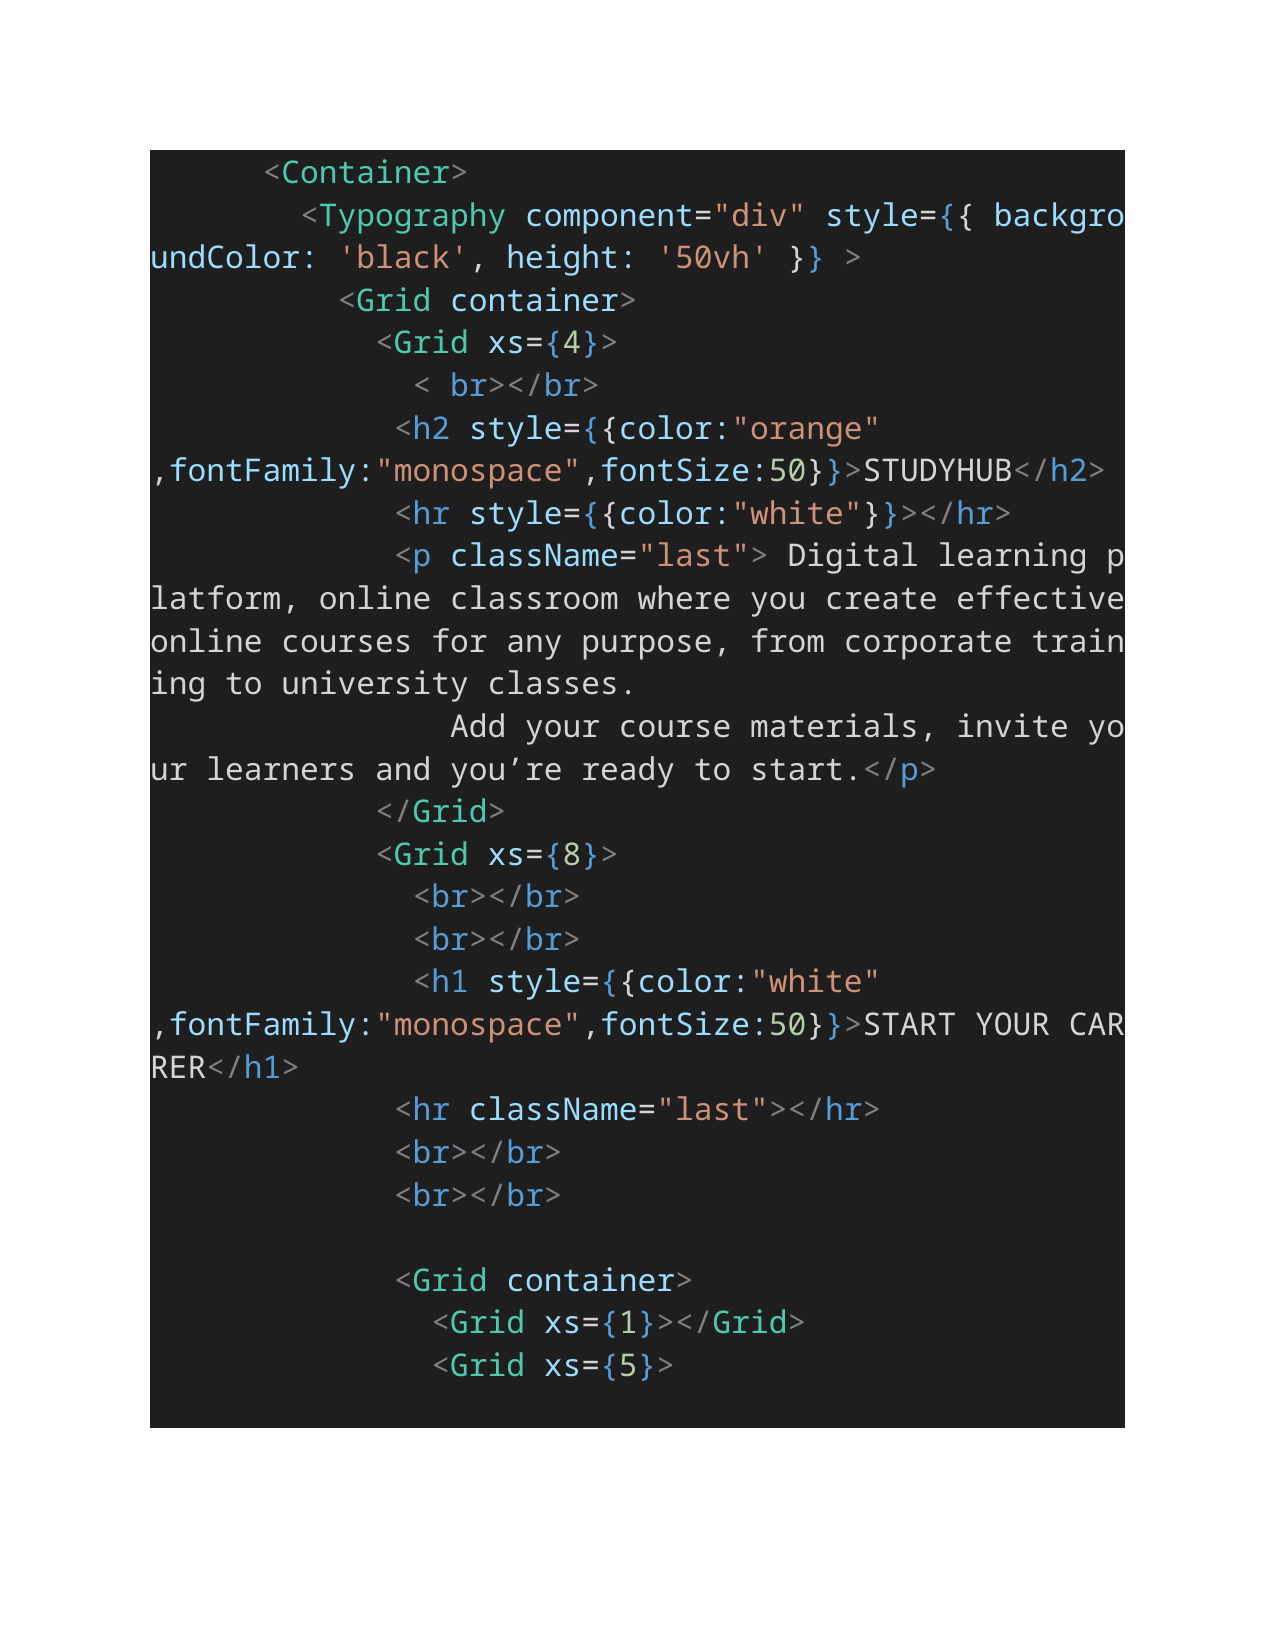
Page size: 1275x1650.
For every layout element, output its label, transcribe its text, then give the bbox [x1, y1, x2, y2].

text <Grid xs={8}> [150, 832, 1125, 874]
text <Grid container> [150, 1258, 1125, 1300]
text <br></br> [150, 1130, 1125, 1172]
text Add your course materials, invite your learners and you’re ready to start.</p> [150, 704, 1125, 789]
text <h2 style={{color:"orange" ,fontFamily:"monospace",fontSize:50}}>STUDYHUB</h2> [150, 406, 1125, 491]
text < br></br> [150, 363, 1125, 406]
text <Grid xs={5}> [150, 1343, 1125, 1386]
text <Container> [150, 150, 1125, 193]
text <br></br> [150, 917, 1125, 959]
text <hr className="last"></hr> [150, 1087, 1125, 1130]
text <Grid xs={4}> [150, 320, 1125, 363]
text <br></br> [150, 874, 1125, 917]
text <Grid xs={1}></Grid> [150, 1300, 1125, 1343]
text <Typography component="div" style={{ backgroundColor: 'black', height: '50vh' }} > [150, 193, 1125, 278]
text <p className="last"> Digital learning platform, online classroom where you create effective online courses for any purpose, from corporate training to university classes. [150, 533, 1125, 704]
text <h1 style={{color:"white" ,fontFamily:"monospace",fontSize:50}}>START YOUR CARRER</h1> [150, 959, 1125, 1087]
text <Grid container> [150, 278, 1125, 320]
text </Grid> [150, 789, 1125, 832]
text <br></br> [150, 1172, 1125, 1215]
text <hr style={{color:"white"}}></hr> [150, 491, 1125, 533]
